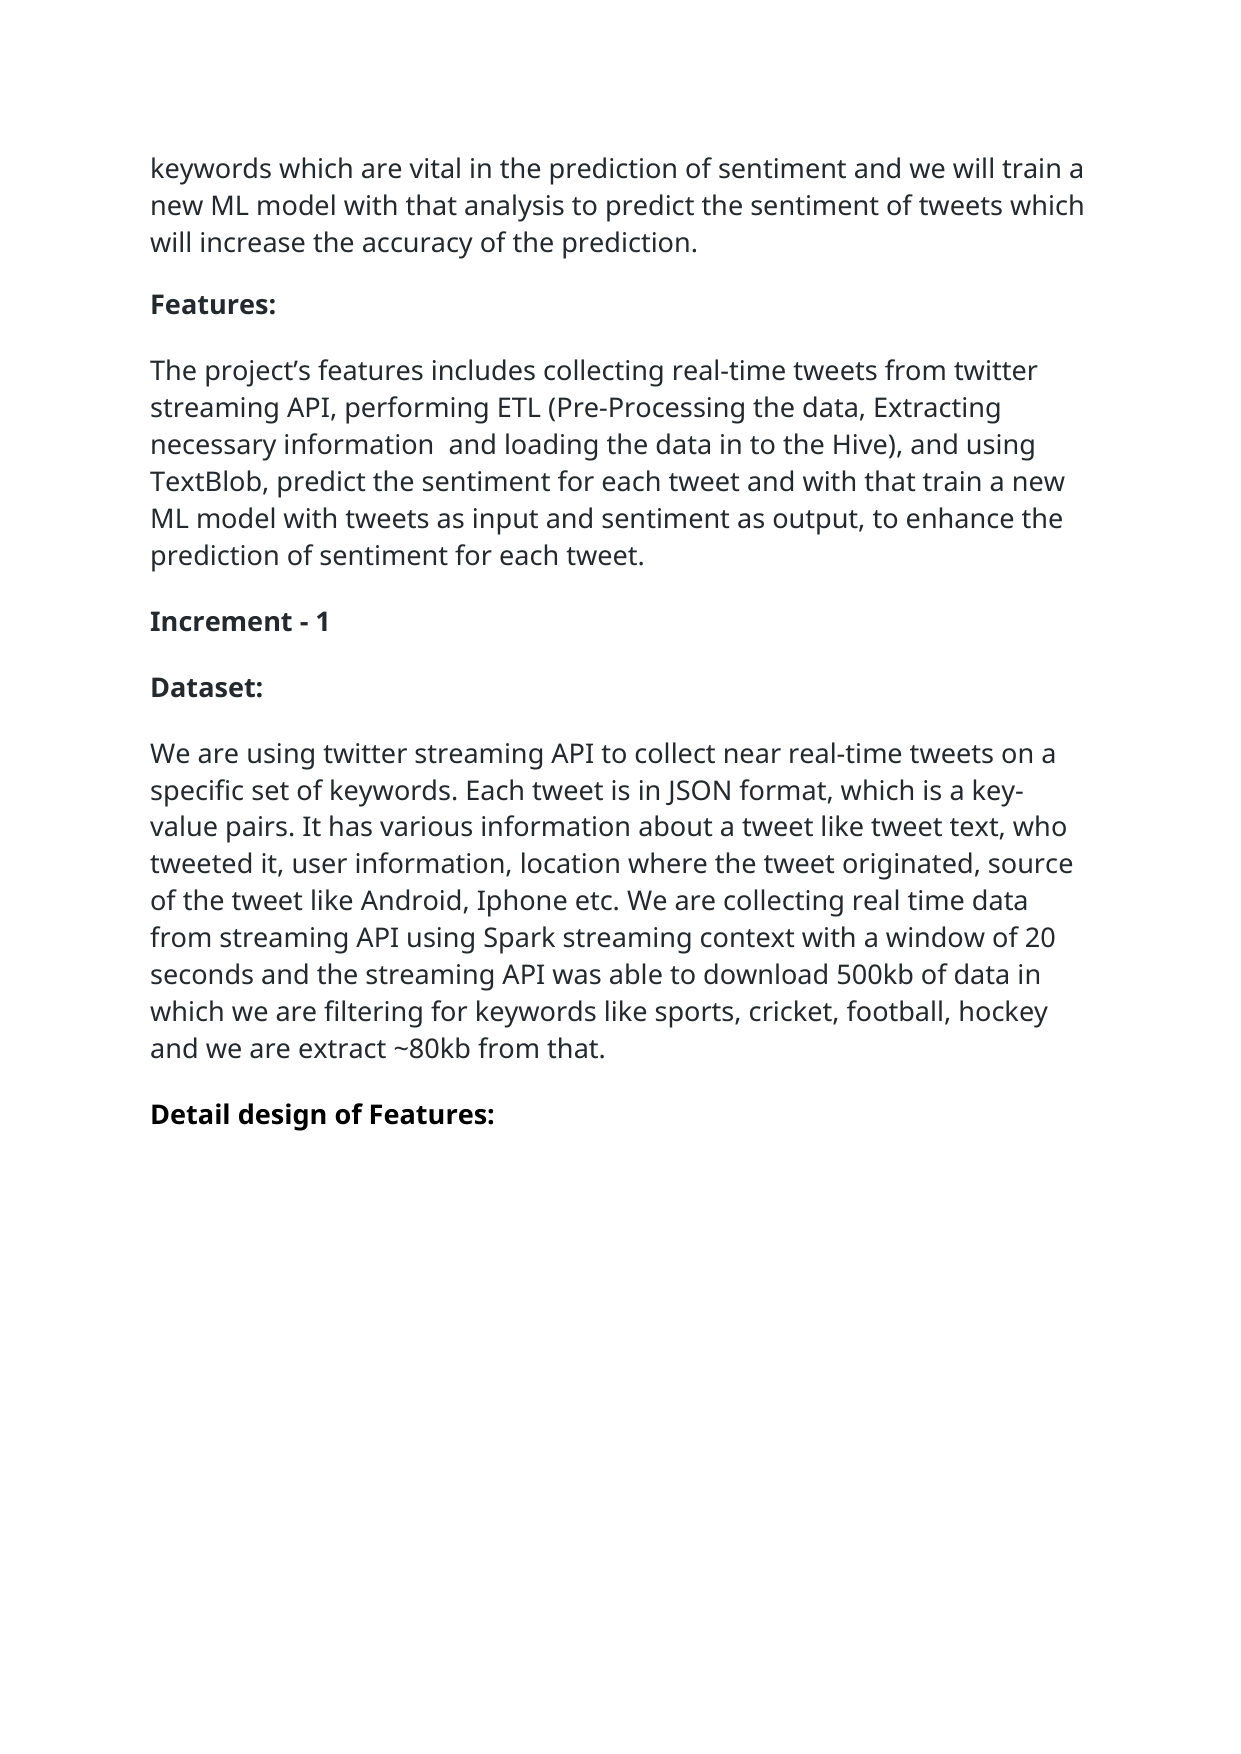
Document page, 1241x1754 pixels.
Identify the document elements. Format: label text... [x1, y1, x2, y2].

text The project’s features includes collecting real-time tweets from twitter streaming API, performing ETL (Pre-Processing the data, Extracting necessary information and loading the data in to the Hive), and using TextBlob, predict the sentiment for each tweet and with that train a new ML model with tweets as input and sentiment as output, to enhance the prediction of sentiment for each tweet. [150, 352, 1090, 573]
text Increment - 1 [150, 602, 1090, 639]
text Detail design of Features: [150, 1095, 1090, 1132]
text Dataset: [150, 668, 1090, 705]
text Features: [150, 286, 1090, 322]
text We are using twitter streaming API to collect near real-time tweets on a specific set of keywords. Each tweet is in JSON format, which is a key-value pairs. It has various information about a tweet like tweet text, who tweeted it, user information, location where the tweet originated, source of the tweet like Android, Iphone etc. We are collecting real time data from streaming API using Spark streaming context with a window of 20 seconds and the streaming API was able to download 500kb of data in which we are filtering for keywords like sports, cricket, football, hockey and we are extract ~80kb from that. [150, 734, 1090, 1066]
